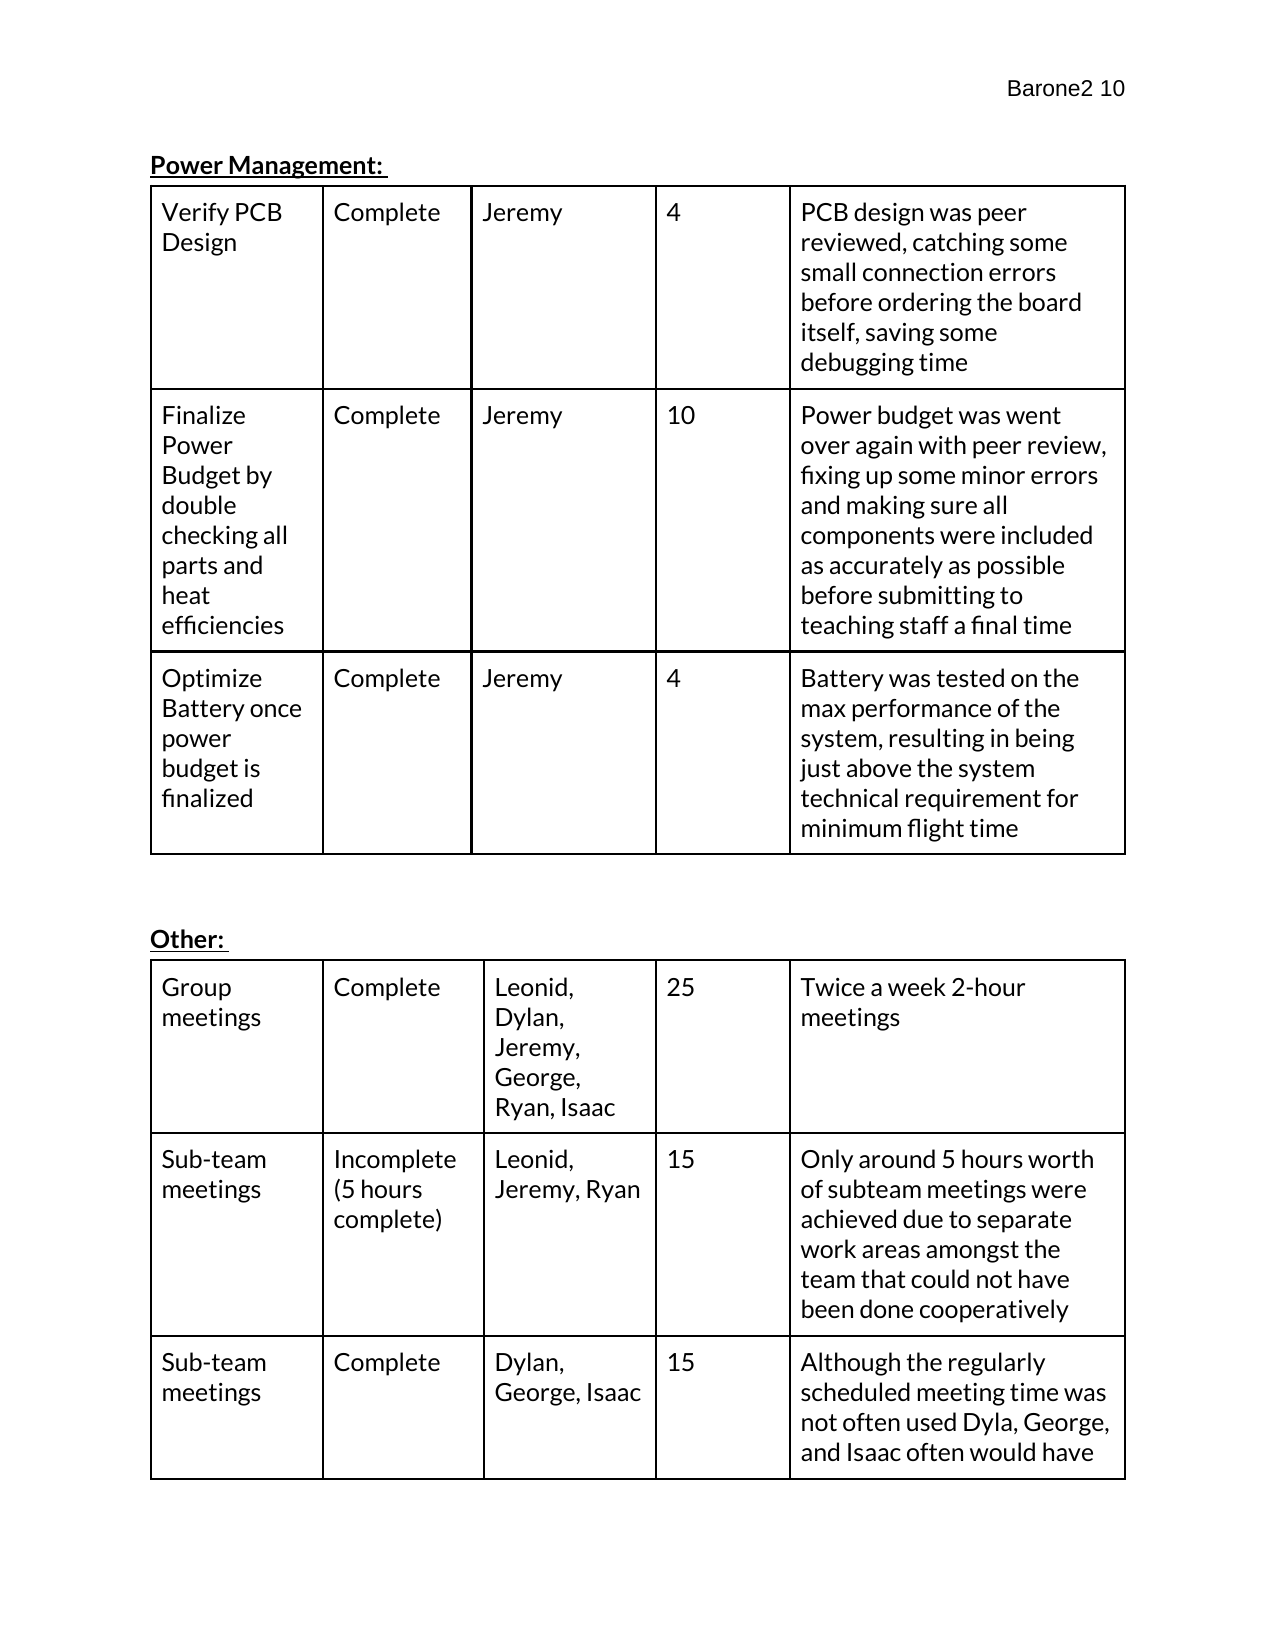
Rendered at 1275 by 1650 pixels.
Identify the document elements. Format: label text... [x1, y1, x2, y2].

table_header 25 [657, 961, 789, 1132]
table_cell Leonid, Jeremy, Ryan [485, 1134, 655, 1334]
table_header Verify PCB Design [152, 187, 322, 387]
table_cell Finalize Power Budget by double checking all parts and heat efficiencies [152, 390, 322, 650]
table_cell 15 [657, 1337, 789, 1477]
table_cell Sub-team meetings [152, 1134, 322, 1334]
table_cell Complete [324, 390, 470, 650]
table_cell Power budget was went over again with peer review, fixing up some minor errors and making sure all components were included as accurately as possible before submitting to teaching staff a final time [791, 390, 1124, 650]
table_cell Battery was tested on the max performance of the system, resulting in being just above the system technical requirement for minimum flight time [791, 653, 1124, 853]
table_header Jeremy [473, 187, 655, 387]
table_cell 10 [657, 390, 789, 650]
table_cell Sub-team meetings [152, 1337, 322, 1477]
table_cell 4 [657, 653, 789, 853]
table_header Group meetings [152, 961, 322, 1132]
table_header Twice a week 2-hour meetings [791, 961, 1124, 1132]
table_header Complete [324, 961, 483, 1132]
table_cell Incomplete (5 hours complete) [324, 1134, 483, 1334]
text Power Management: [150, 150, 1125, 180]
table_cell Jeremy [473, 653, 655, 853]
table_cell Complete [324, 1337, 483, 1477]
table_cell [791, 1337, 1124, 1477]
table_header 4 [657, 187, 789, 387]
table_cell Complete [324, 653, 470, 853]
table_cell Jeremy [473, 390, 655, 650]
table_header PCB design was peer reviewed, catching some small connection errors before ordering the board itself, saving some debugging time [791, 187, 1124, 387]
table_cell Optimize Battery once power budget is finalized [152, 653, 322, 853]
table_header Leonid, Dylan, Jeremy, George, Ryan, Isaac [485, 961, 655, 1132]
table_cell 15 [657, 1134, 789, 1334]
table_header Complete [324, 187, 470, 387]
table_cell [485, 1337, 655, 1477]
text Other: [150, 924, 1125, 954]
table_cell Only around 5 hours worth of subteam meetings were achieved due to separate work areas amongst the team that could not have been done cooperatively [791, 1134, 1124, 1334]
